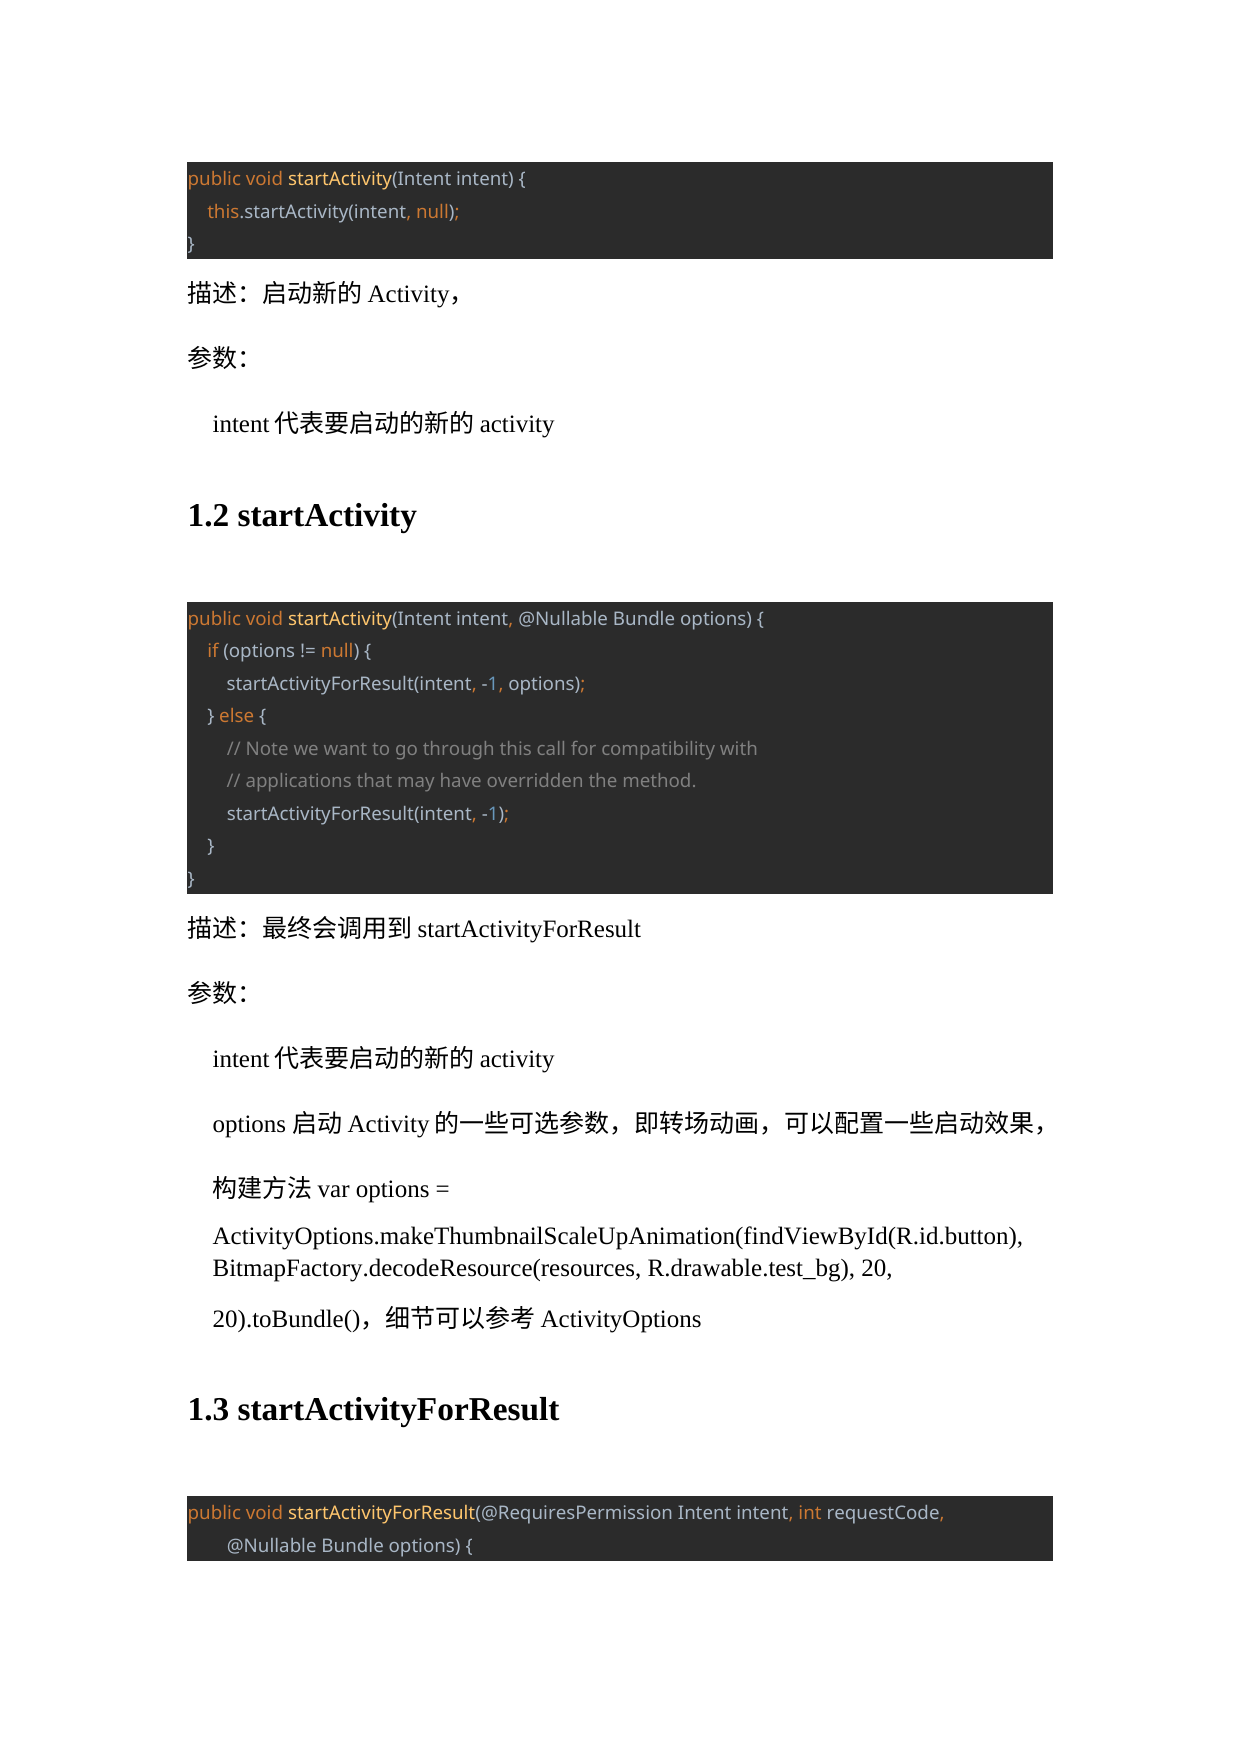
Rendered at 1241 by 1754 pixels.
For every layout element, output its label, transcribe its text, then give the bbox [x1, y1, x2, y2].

text public void startActivity(Intent intent) { this.startActivity(intent, null); } [187, 162, 1053, 259]
text 参数： [187, 324, 1053, 389]
text 参数： [187, 959, 1053, 1024]
text options 启动Activity的一些可选参数，即转场动画，可以配置一些启动效果，构建方法var options = ActivityOptions.makeThumbnailScaleUpAnimation(findViewById(R.id.button), BitmapFactory.decodeResource(resources, R.drawable.test_bg), 20, 20).toBundle()，细节可以参考ActivityOptions [212, 1089, 1053, 1349]
subtitle 1.2 startActivity [187, 482, 1053, 547]
text 描述：最终会调用到startActivityForResult [187, 894, 1053, 959]
text intent代表要启动的新的activity [212, 389, 1053, 454]
text intent代表要启动的新的activity [212, 1024, 1053, 1089]
text 描述：启动新的Activity， [187, 259, 1053, 324]
subtitle 1.3 startActivityForResult [187, 1376, 1053, 1441]
text public void startActivity(Intent intent, @Nullable Bundle options) { if (options != null) { startActivityForResult(intent, -1, options); } else { // Note we want to go through this call for compatibility with // applications that may have overridden the method. startActivityForResult(intent, -1); } } [187, 602, 1053, 894]
